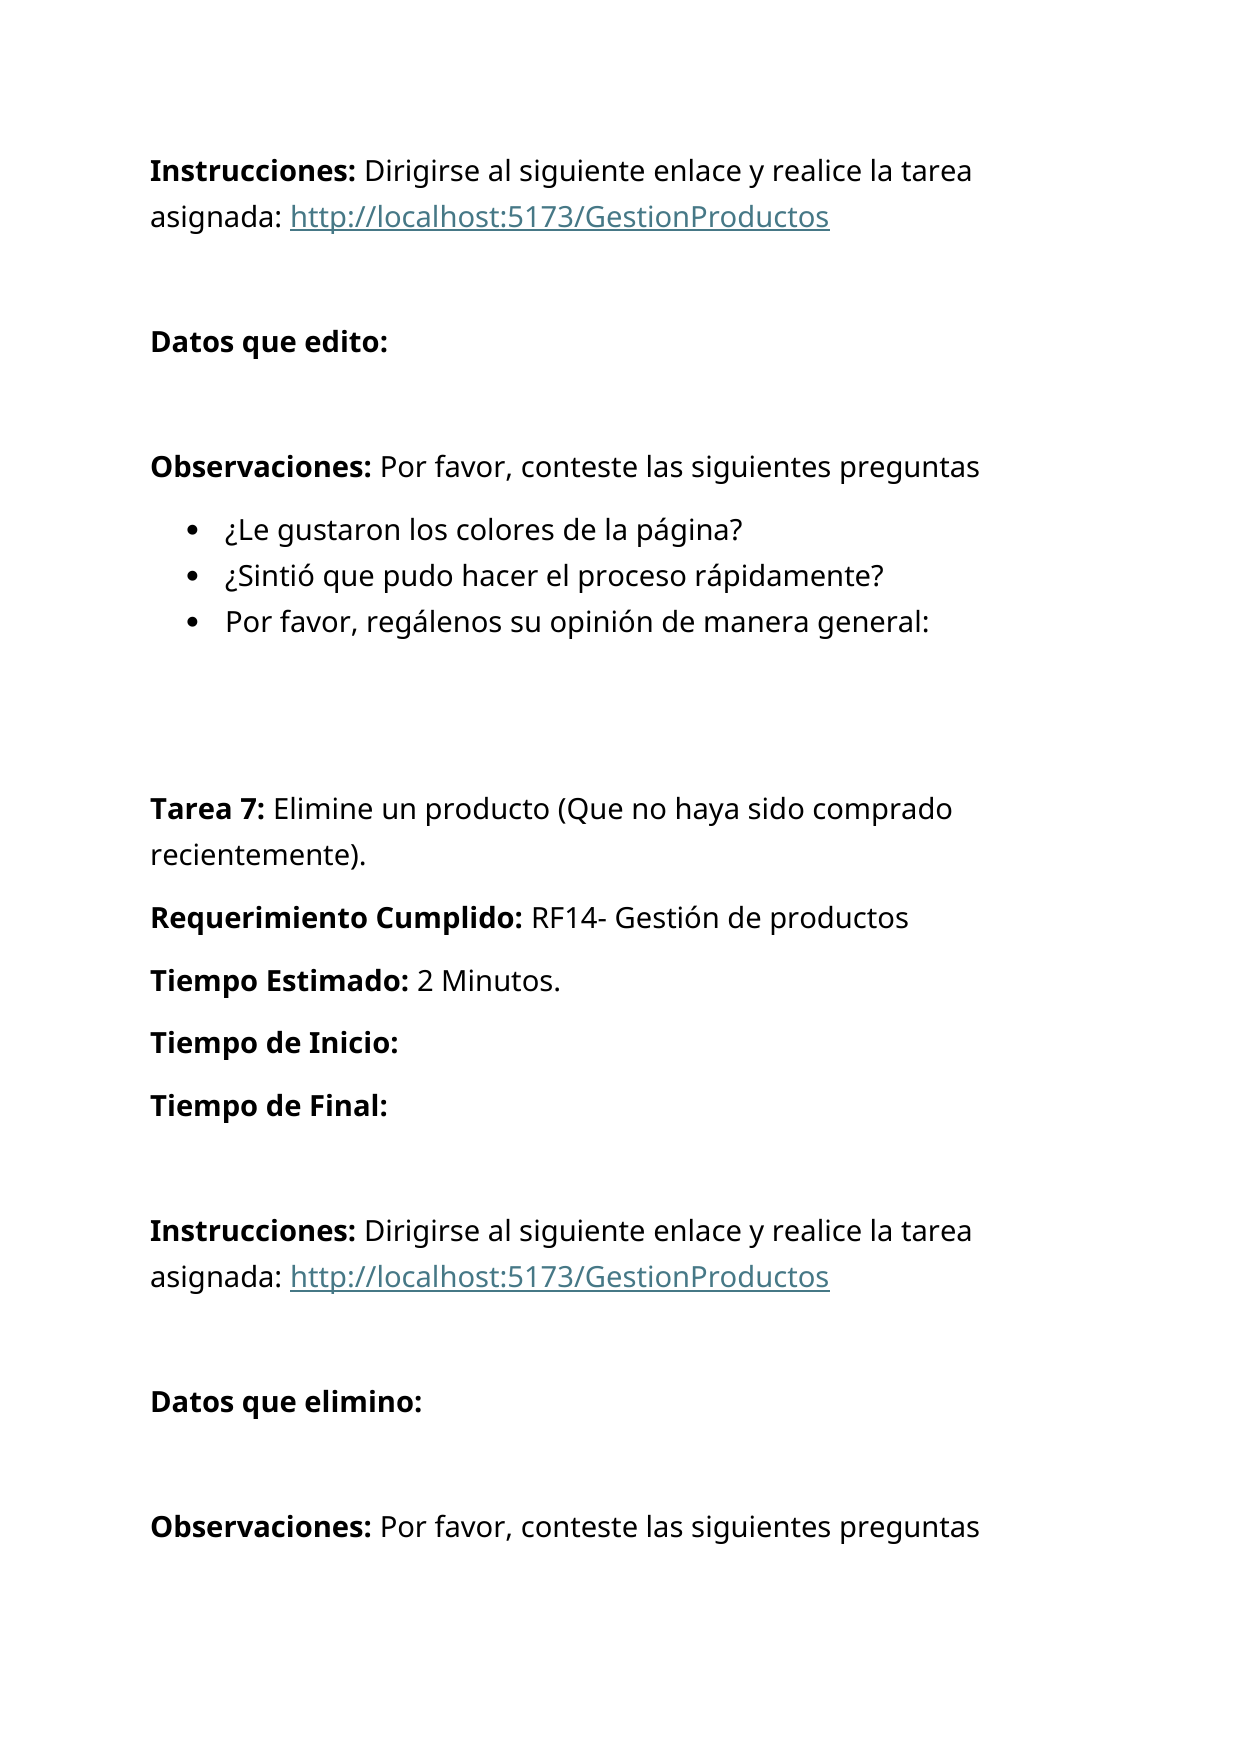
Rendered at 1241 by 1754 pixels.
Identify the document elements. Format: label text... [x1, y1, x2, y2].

list Por favor, regálenos su opinión de manera general: [187, 601, 1090, 641]
text Datos que elimino: [150, 1381, 1090, 1421]
text Datos que edito: [150, 321, 1090, 361]
text Instrucciones: Dirigirse al siguiente enlace y realice la tarea asignada: http://localhost:5173/GestionProductos [150, 1210, 1090, 1296]
list ¿Le gustaron los colores de la página? [187, 509, 1090, 549]
list ¿Sintió que pudo hacer el proceso rápidamente? [187, 555, 1090, 594]
text Observaciones: Por favor, conteste las siguientes preguntas [150, 446, 1090, 486]
text Observaciones: Por favor, conteste las siguientes preguntas [150, 1507, 1090, 1546]
text Tarea 7: Elimine un producto (Que no haya sido comprado recientemente). [150, 789, 1090, 874]
text Instrucciones: Dirigirse al siguiente enlace y realice la tarea asignada: http://localhost:5173/GestionProductos [150, 150, 1090, 236]
text Requerimiento Cumplido: RF14- Gestión de productos [150, 897, 1090, 937]
text Tiempo de Final: [150, 1085, 1090, 1125]
text Tiempo Estimado: 2 Minutos. [150, 960, 1090, 999]
text Tiempo de Inicio: [150, 1022, 1090, 1062]
